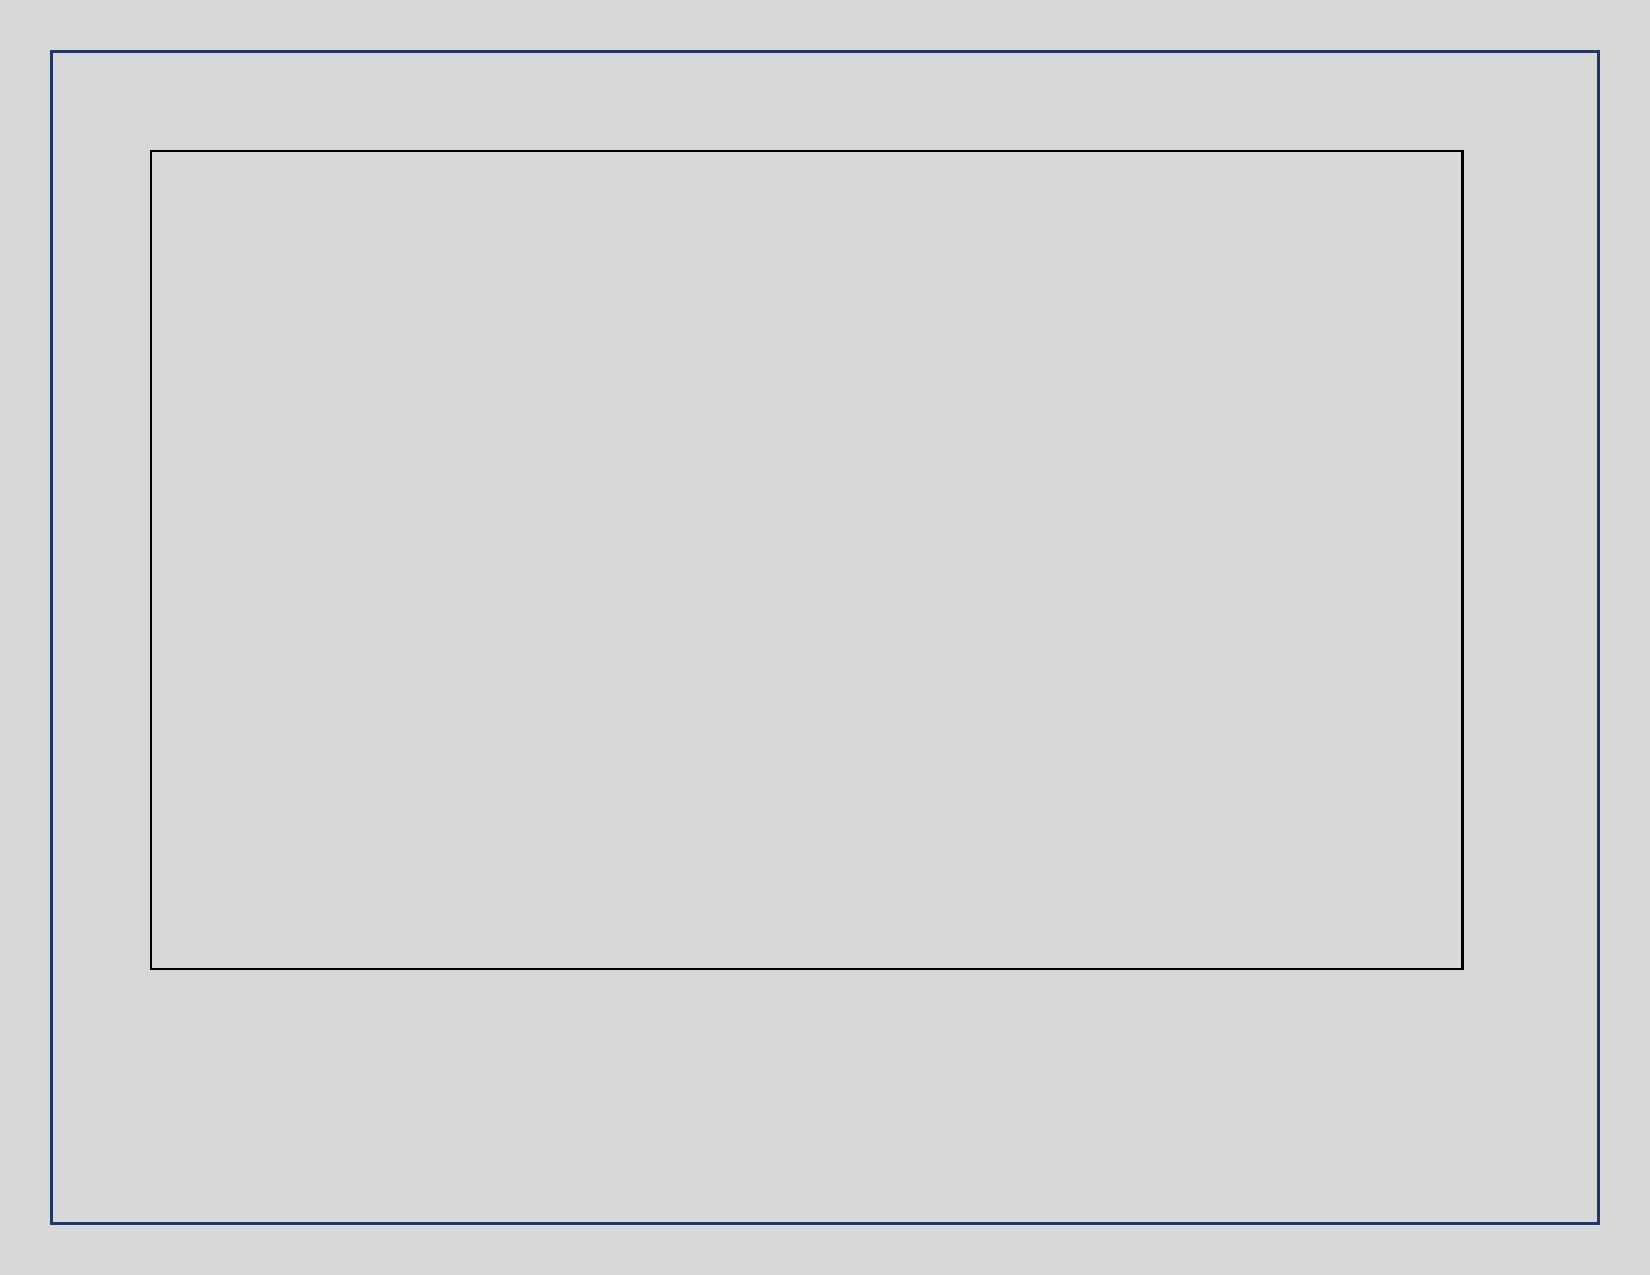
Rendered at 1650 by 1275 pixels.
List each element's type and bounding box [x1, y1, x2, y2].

table_cell [152, 152, 1461, 967]
